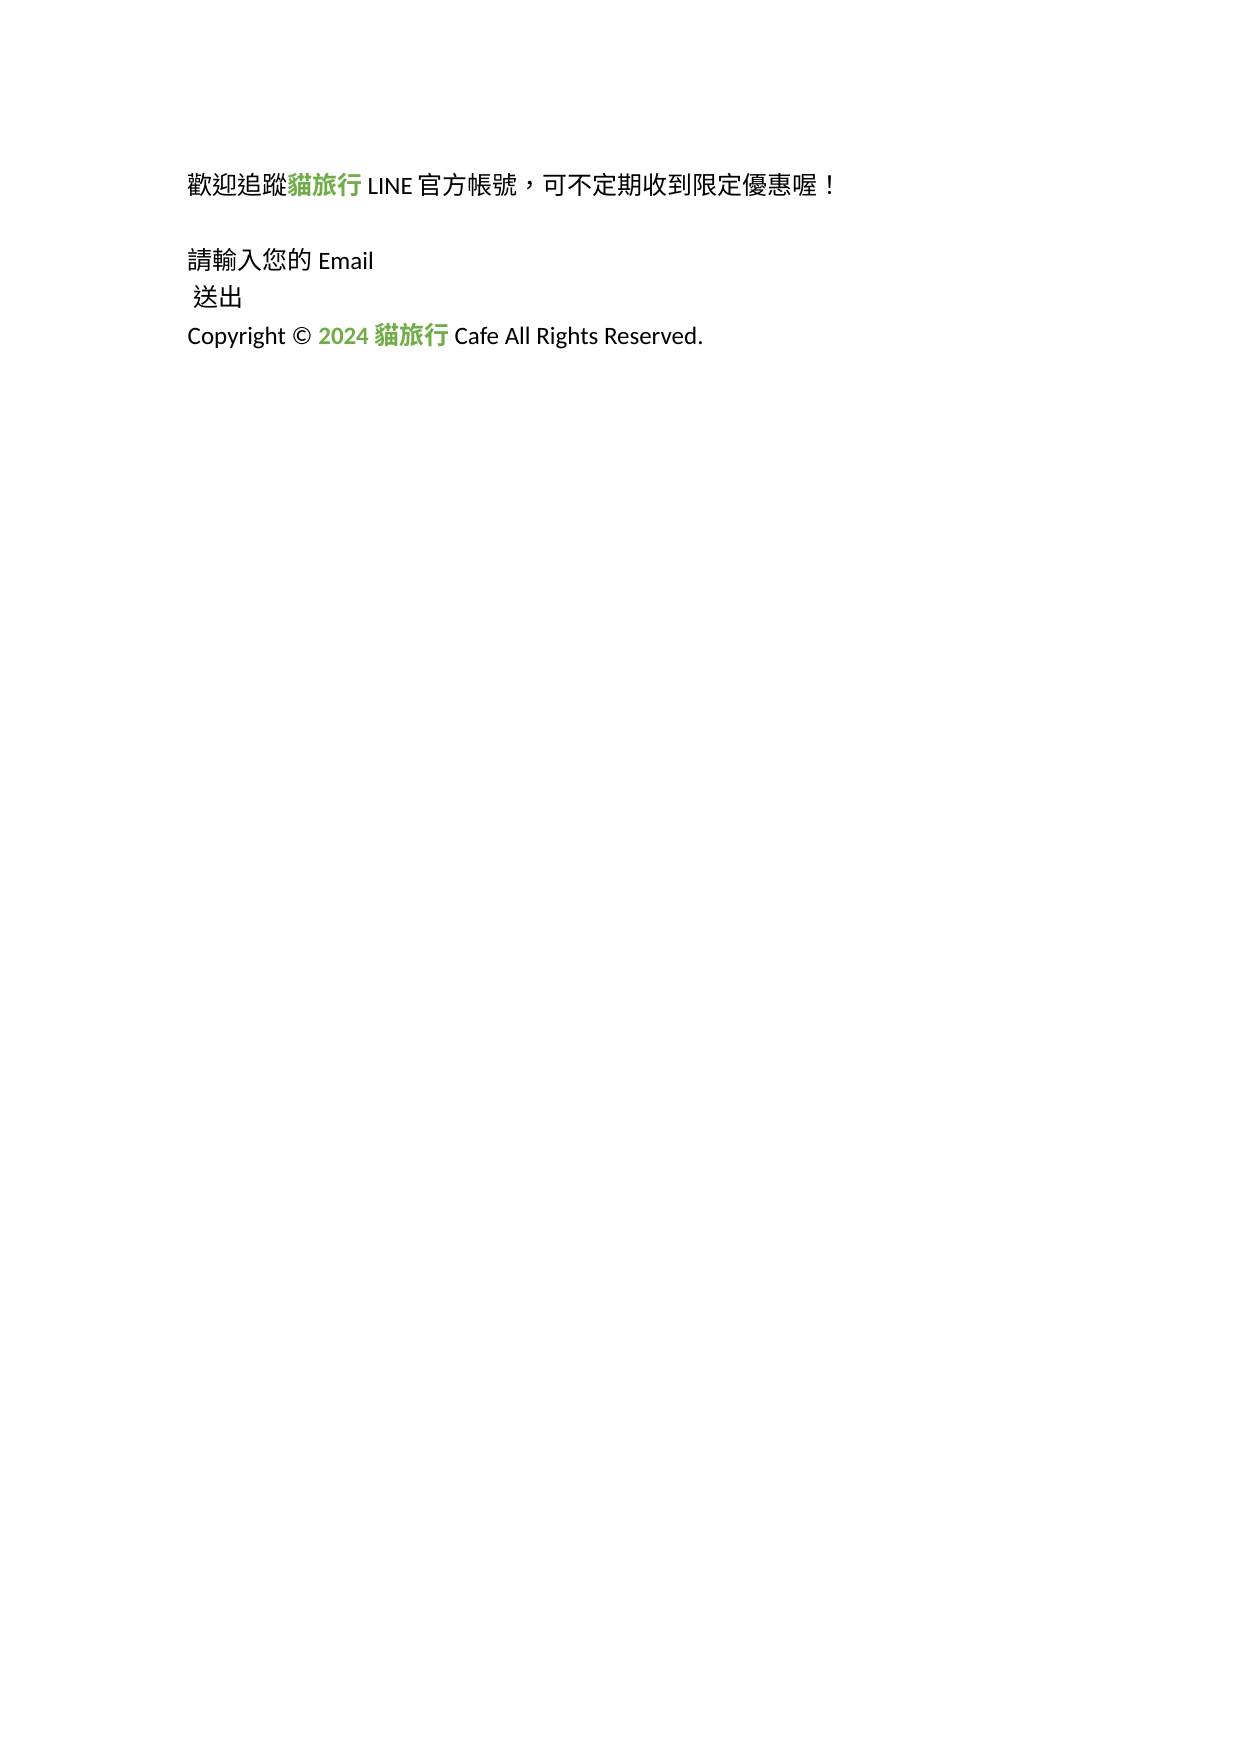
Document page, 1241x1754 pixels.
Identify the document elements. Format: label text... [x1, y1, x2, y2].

text 請輸入您的 Email [187, 239, 1053, 277]
text 送出 [187, 277, 1053, 314]
text 歡迎追蹤貓旅行LINE官方帳號，可不定期收到限定優惠喔！ [187, 164, 1053, 202]
text Copyright © 2024 貓旅行Cafe All Rights Reserved. [187, 314, 1053, 352]
